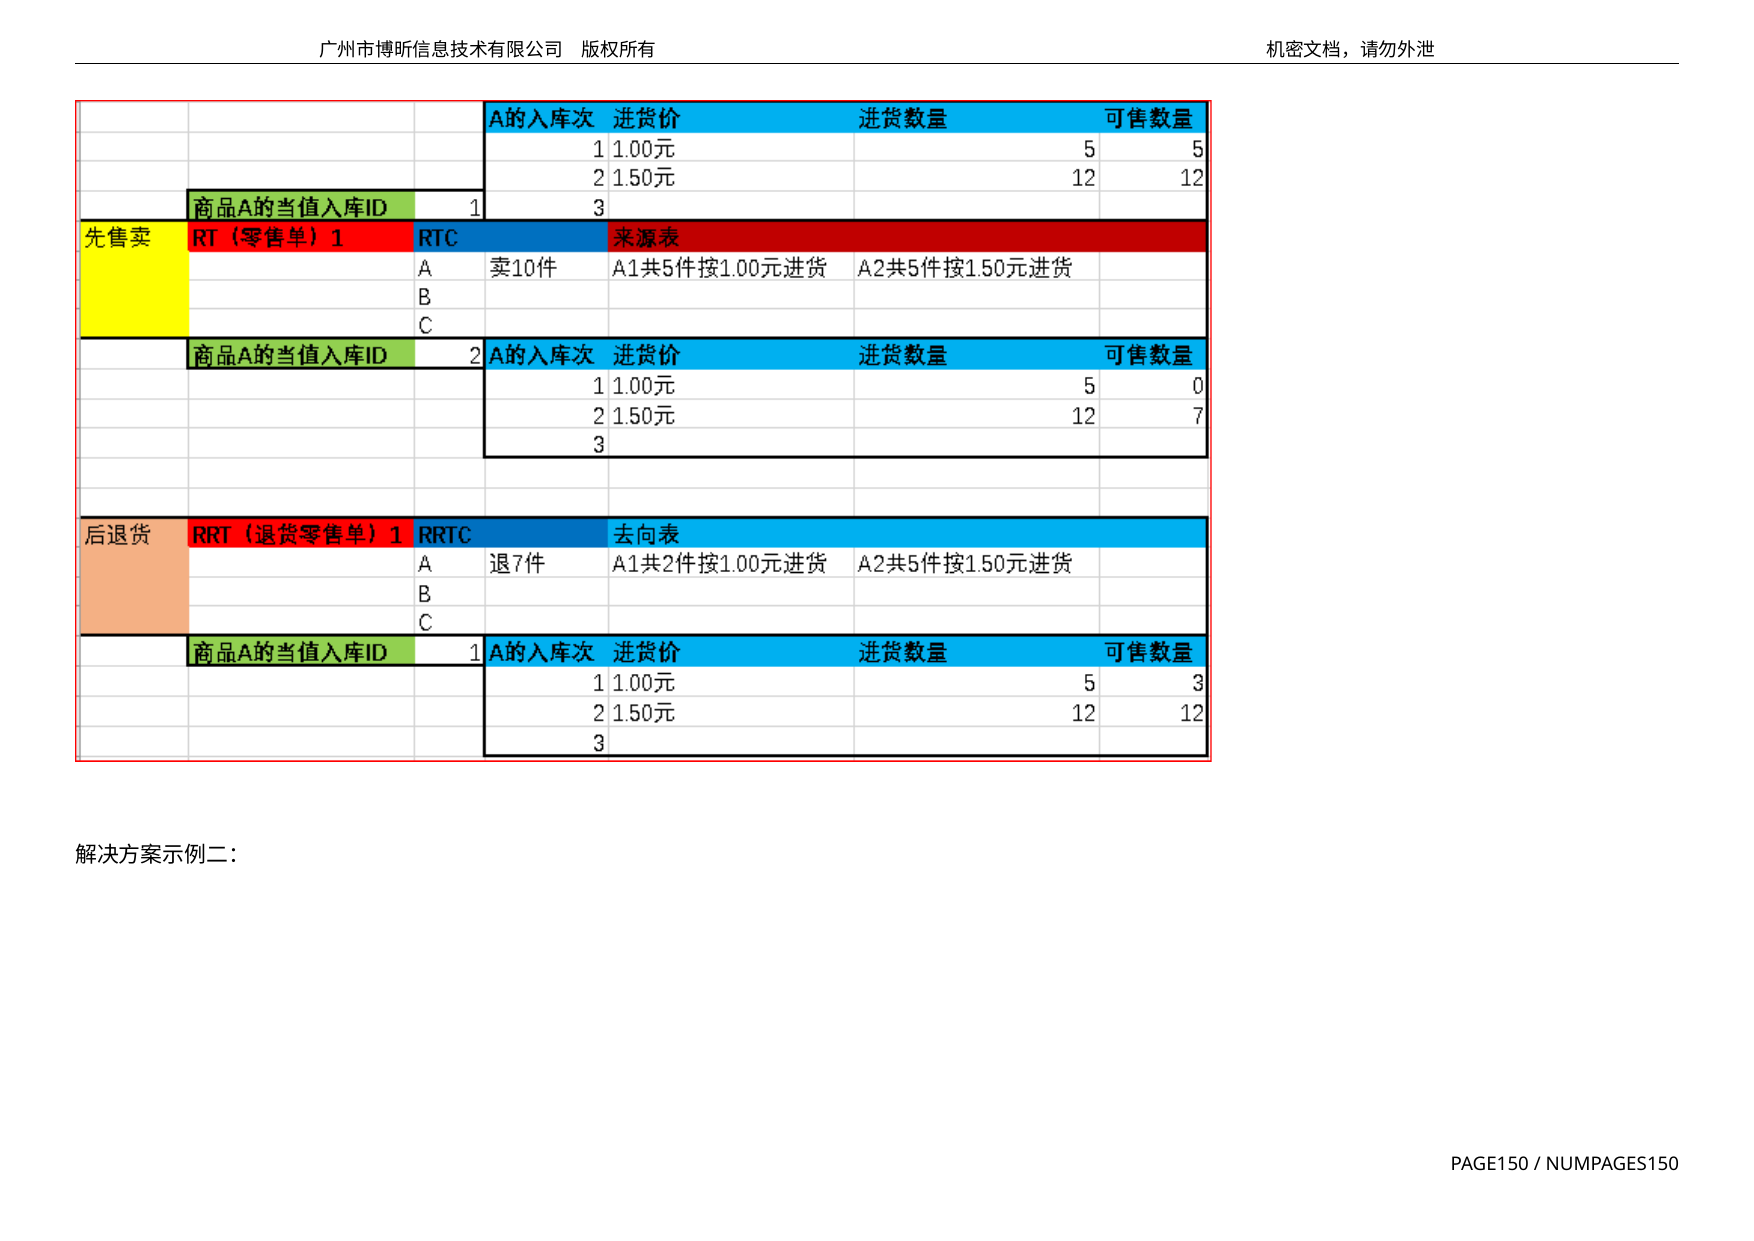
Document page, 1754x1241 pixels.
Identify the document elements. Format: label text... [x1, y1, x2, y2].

picture [75, 100, 1212, 762]
text 解决方案示例二： [75, 837, 1679, 869]
